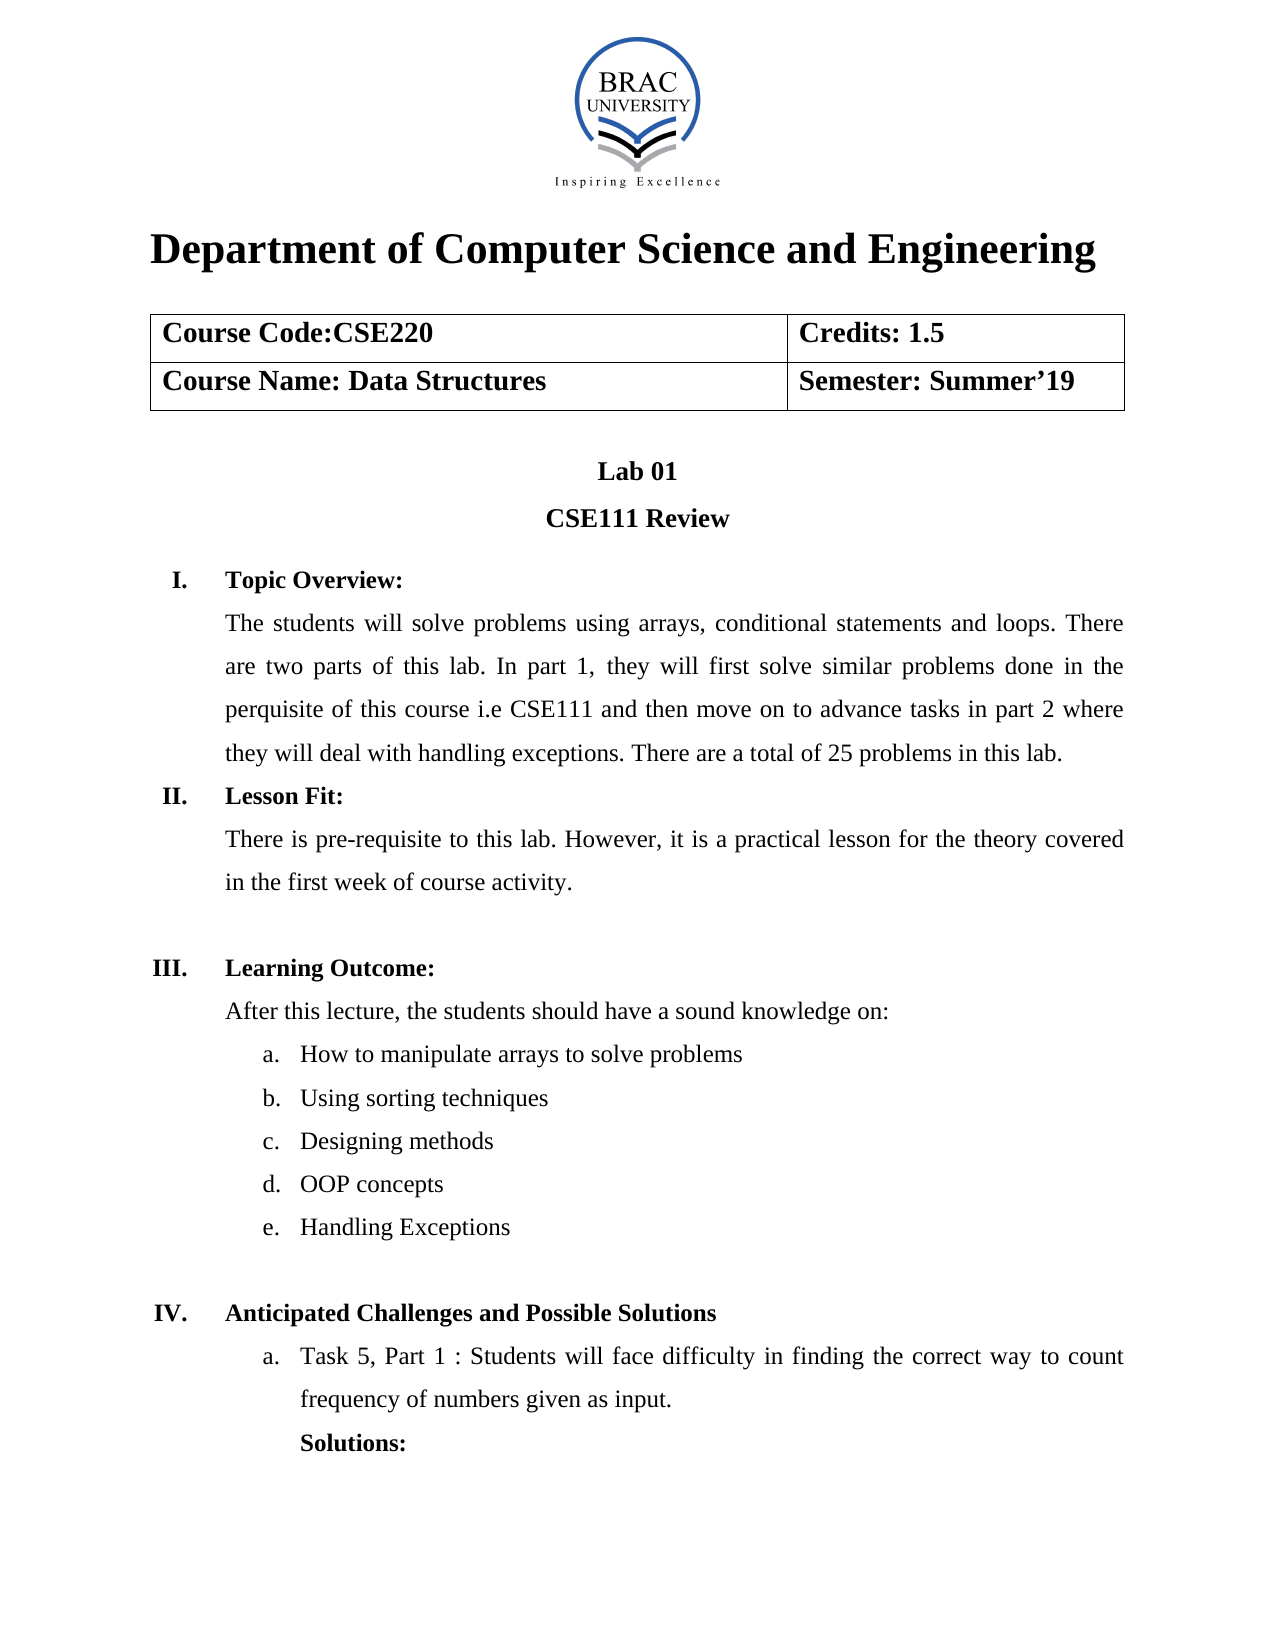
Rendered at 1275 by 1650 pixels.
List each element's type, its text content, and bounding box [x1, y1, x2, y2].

list Task 5, Part 1 : Students will face difficulty in finding the correct way to count frequency of numbers given as input. [262, 1341, 1125, 1413]
list Handling Exceptions [262, 1212, 1125, 1241]
list After this lecture, the students should have a sound knowledge on: [225, 996, 1125, 1025]
list Anticipated Challenges and Possible Solutions [187, 1298, 1125, 1327]
list Topic Overview: [187, 565, 1125, 594]
text Department of Computer Science and Engineering [150, 222, 1125, 273]
table_cell Semester: Summer’19 [788, 363, 1124, 410]
list Using sorting techniques [262, 1083, 1125, 1111]
list How to manipulate arrays to solve problems [262, 1039, 1125, 1068]
list OOP concepts [262, 1169, 1125, 1198]
list Designing methods [262, 1126, 1125, 1154]
table_cell Course Name: Data Structures [151, 363, 787, 410]
list There is pre-requisite to this lab. However, it is a practical lesson for the theory covered in the first week of course activity. [225, 824, 1125, 896]
list Solutions: [300, 1428, 1125, 1456]
picture [555, 37, 720, 188]
table_header Credits: 1.5 [788, 315, 1124, 362]
list The students will solve problems using arrays, conditional statements and loops. There are two parts of this lab. In part 1, they will first solve similar problems done in the perquisite of this course i.e CSE111 and then move on to advance tasks in part 2 where they will deal with handling exceptions. There are a total of 25 problems in this lab. [225, 723, 1125, 766]
text Lab 01 CSE111 Review [150, 411, 1125, 533]
list Learning Outcome: [187, 953, 1125, 982]
table_header Course Code:CSE220 [151, 315, 787, 362]
list The students will solve problems using arrays, conditional statements and loops. There are two parts of this lab. In part 1, they will first solve similar problems done in the perquisite of this course i.e CSE111 and then move on to advance tasks in part 2 where they will deal with handling exceptions. There are a total of 25 problems in this lab. [225, 608, 1125, 695]
list Lesson Fit: [187, 781, 1125, 809]
